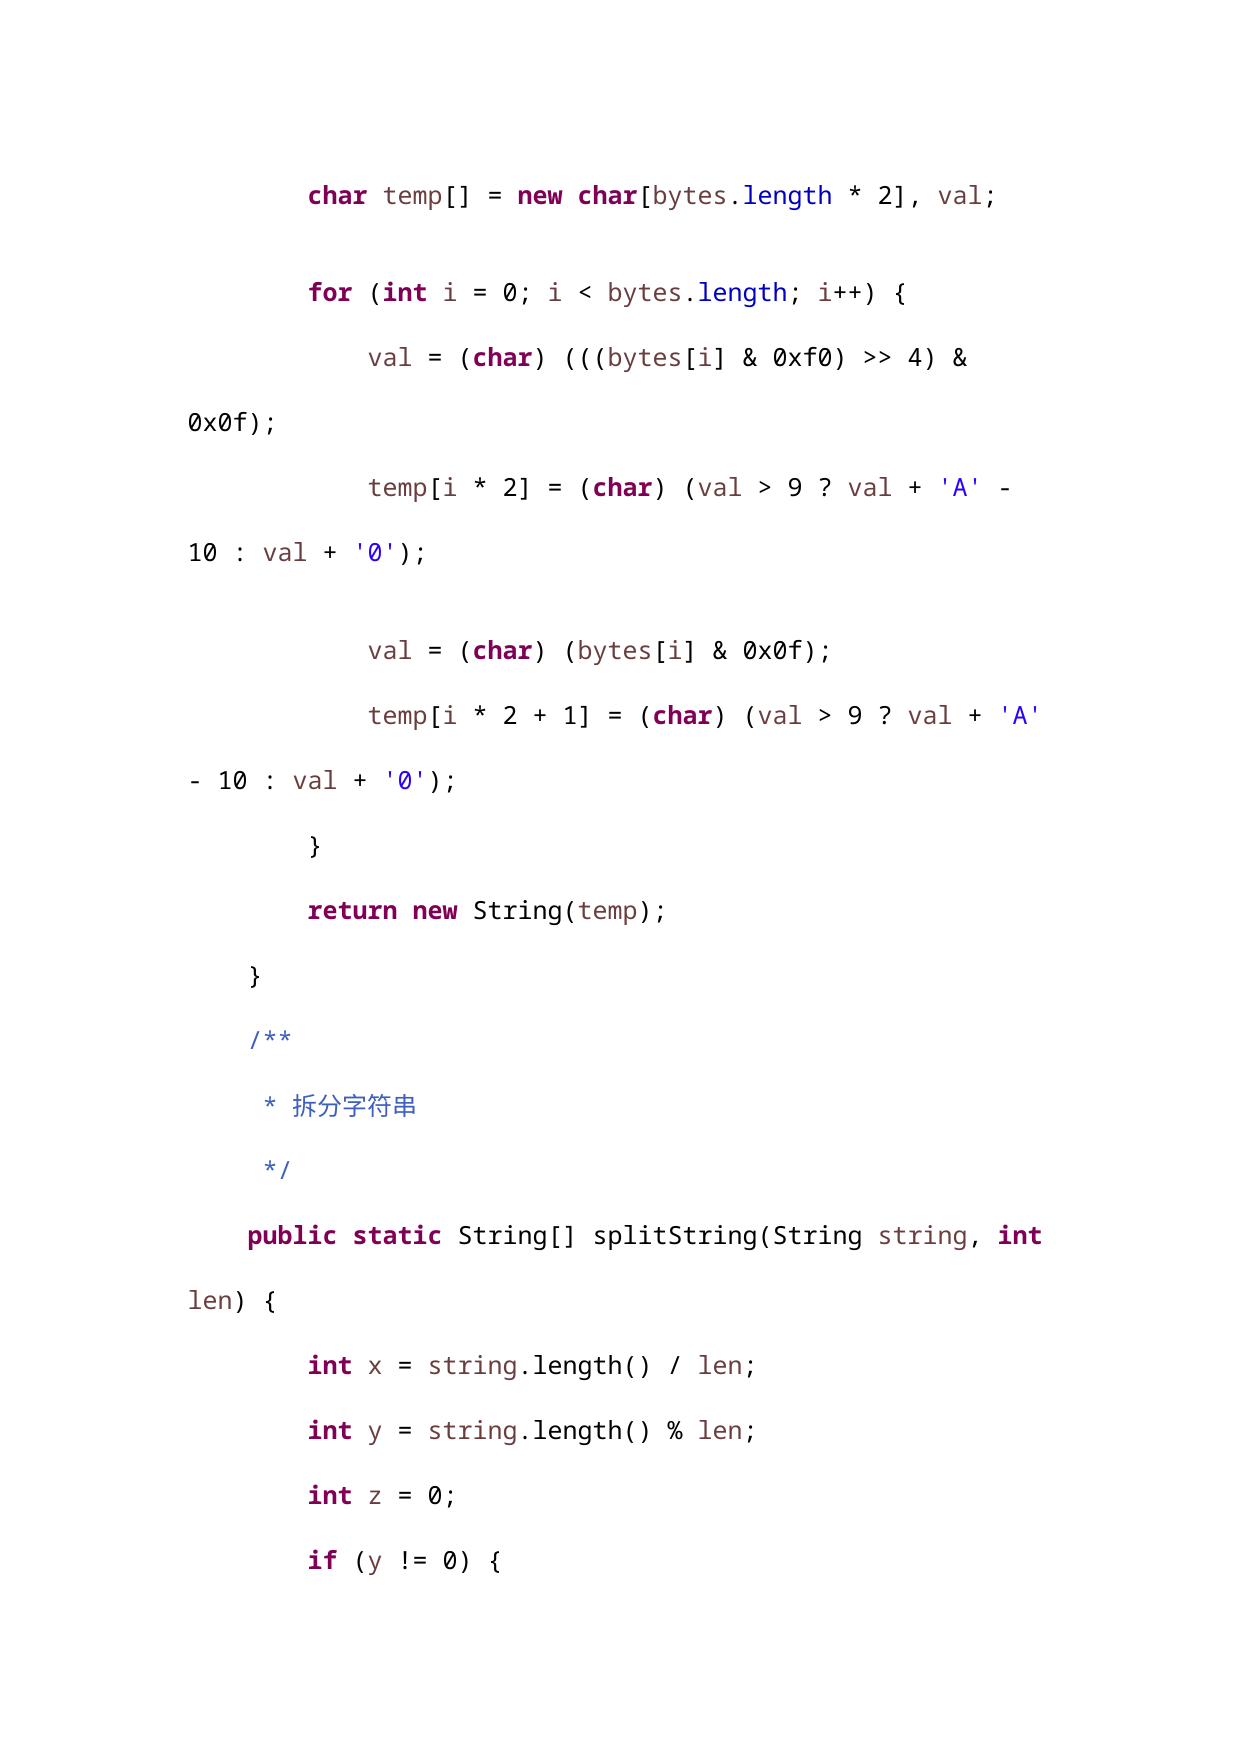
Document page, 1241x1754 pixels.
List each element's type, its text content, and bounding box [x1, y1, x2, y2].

text val = (char) (bytes[i] & 0x0f); [187, 617, 1053, 682]
text char temp[] = new char[bytes.length * 2], val; [187, 162, 1053, 227]
text int z = 0; [187, 1462, 1053, 1527]
text int y = string.length() % len; [187, 1397, 1053, 1462]
text return new String(temp); [187, 877, 1053, 942]
text if (y != 0) { [187, 1527, 1053, 1592]
text } [187, 942, 1053, 1007]
text int x = string.length() / len; [187, 1332, 1053, 1397]
text */ [187, 1137, 1053, 1202]
text public static String[] splitString(String string, int len) { [187, 1202, 1053, 1332]
text temp[i * 2 + 1] = (char) (val > 9 ? val + 'A' - 10 : val + '0'); [187, 682, 1053, 812]
text } [187, 812, 1053, 877]
text temp[i * 2] = (char) (val > 9 ? val + 'A' - 10 : val + '0'); [187, 454, 1053, 584]
text /** [187, 1007, 1053, 1072]
text for (int i = 0; i < bytes.length; i++) { [187, 259, 1053, 324]
text * 拆分字符串 [187, 1072, 1053, 1137]
text val = (char) (((bytes[i] & 0xf0) >> 4) & 0x0f); [187, 324, 1053, 454]
